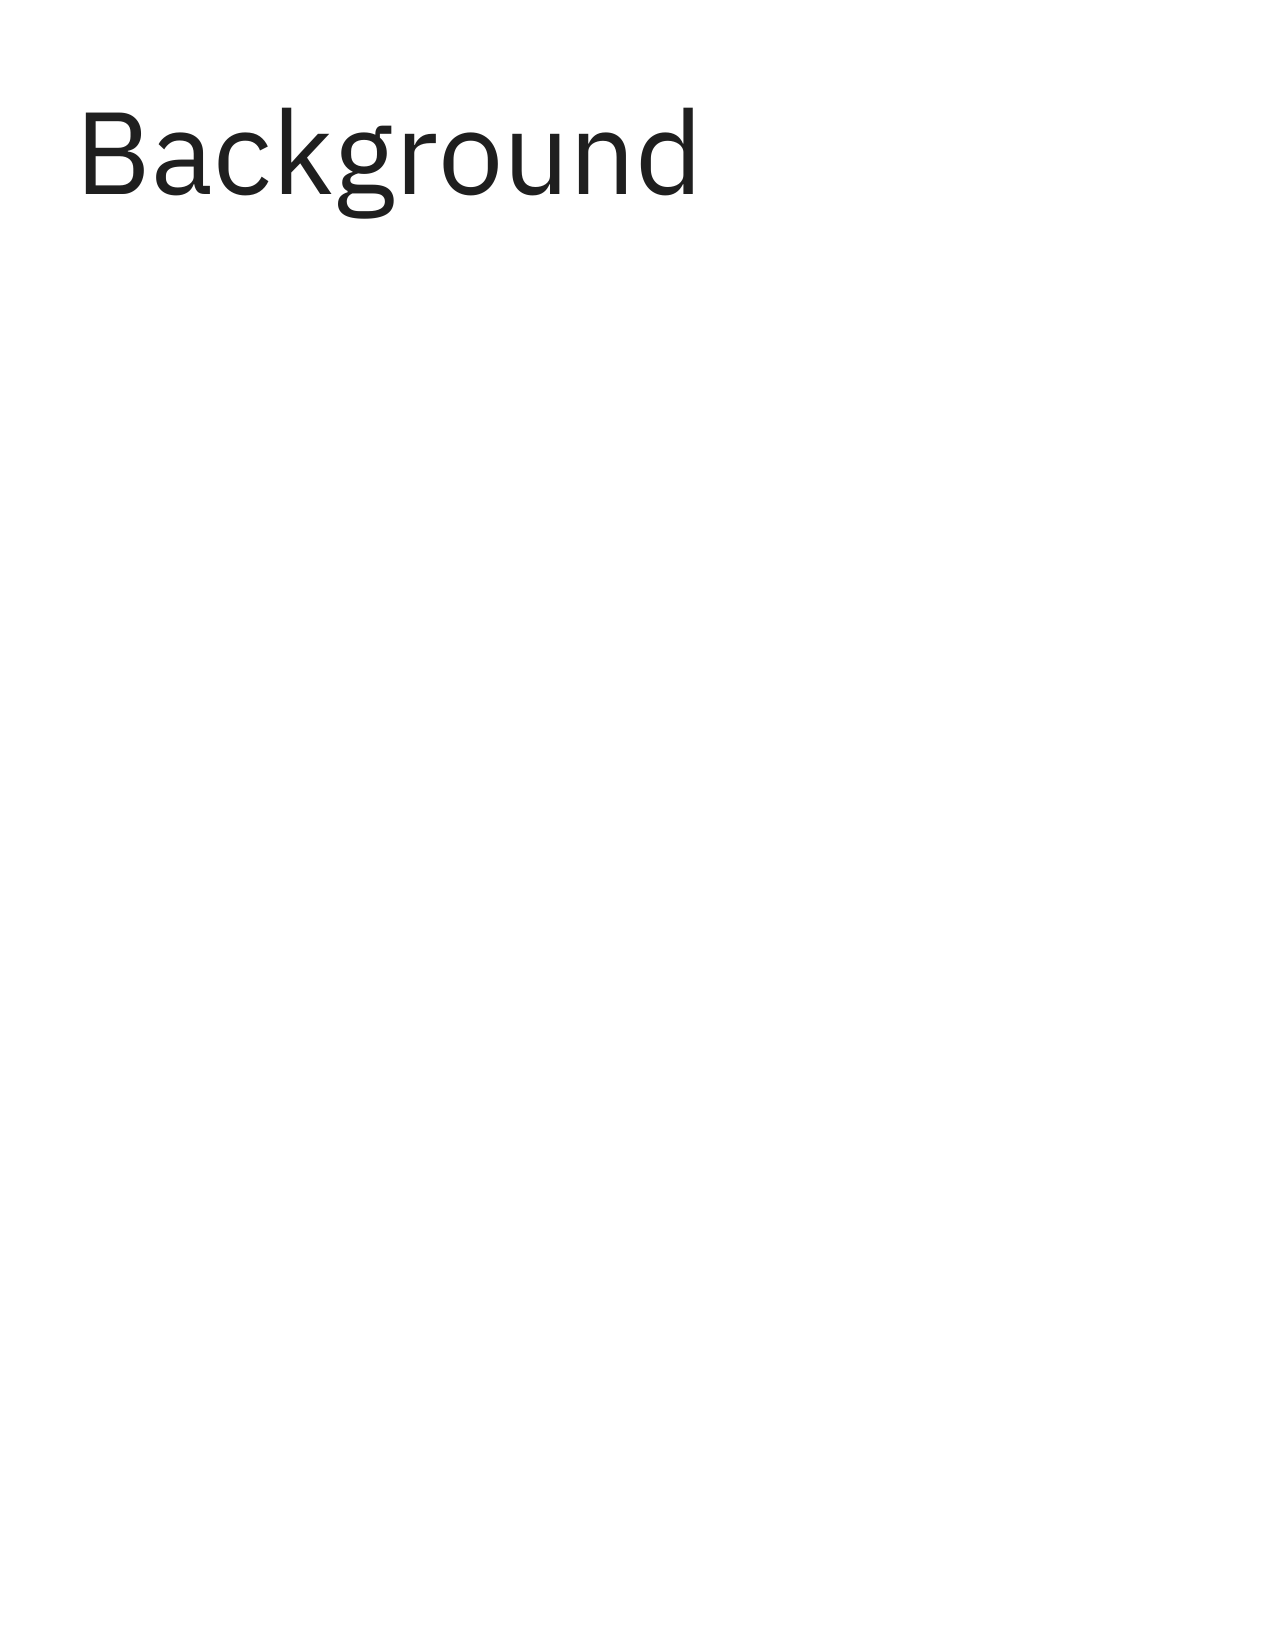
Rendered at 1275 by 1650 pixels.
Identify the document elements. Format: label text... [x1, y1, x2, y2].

title Background [75, 75, 1200, 227]
